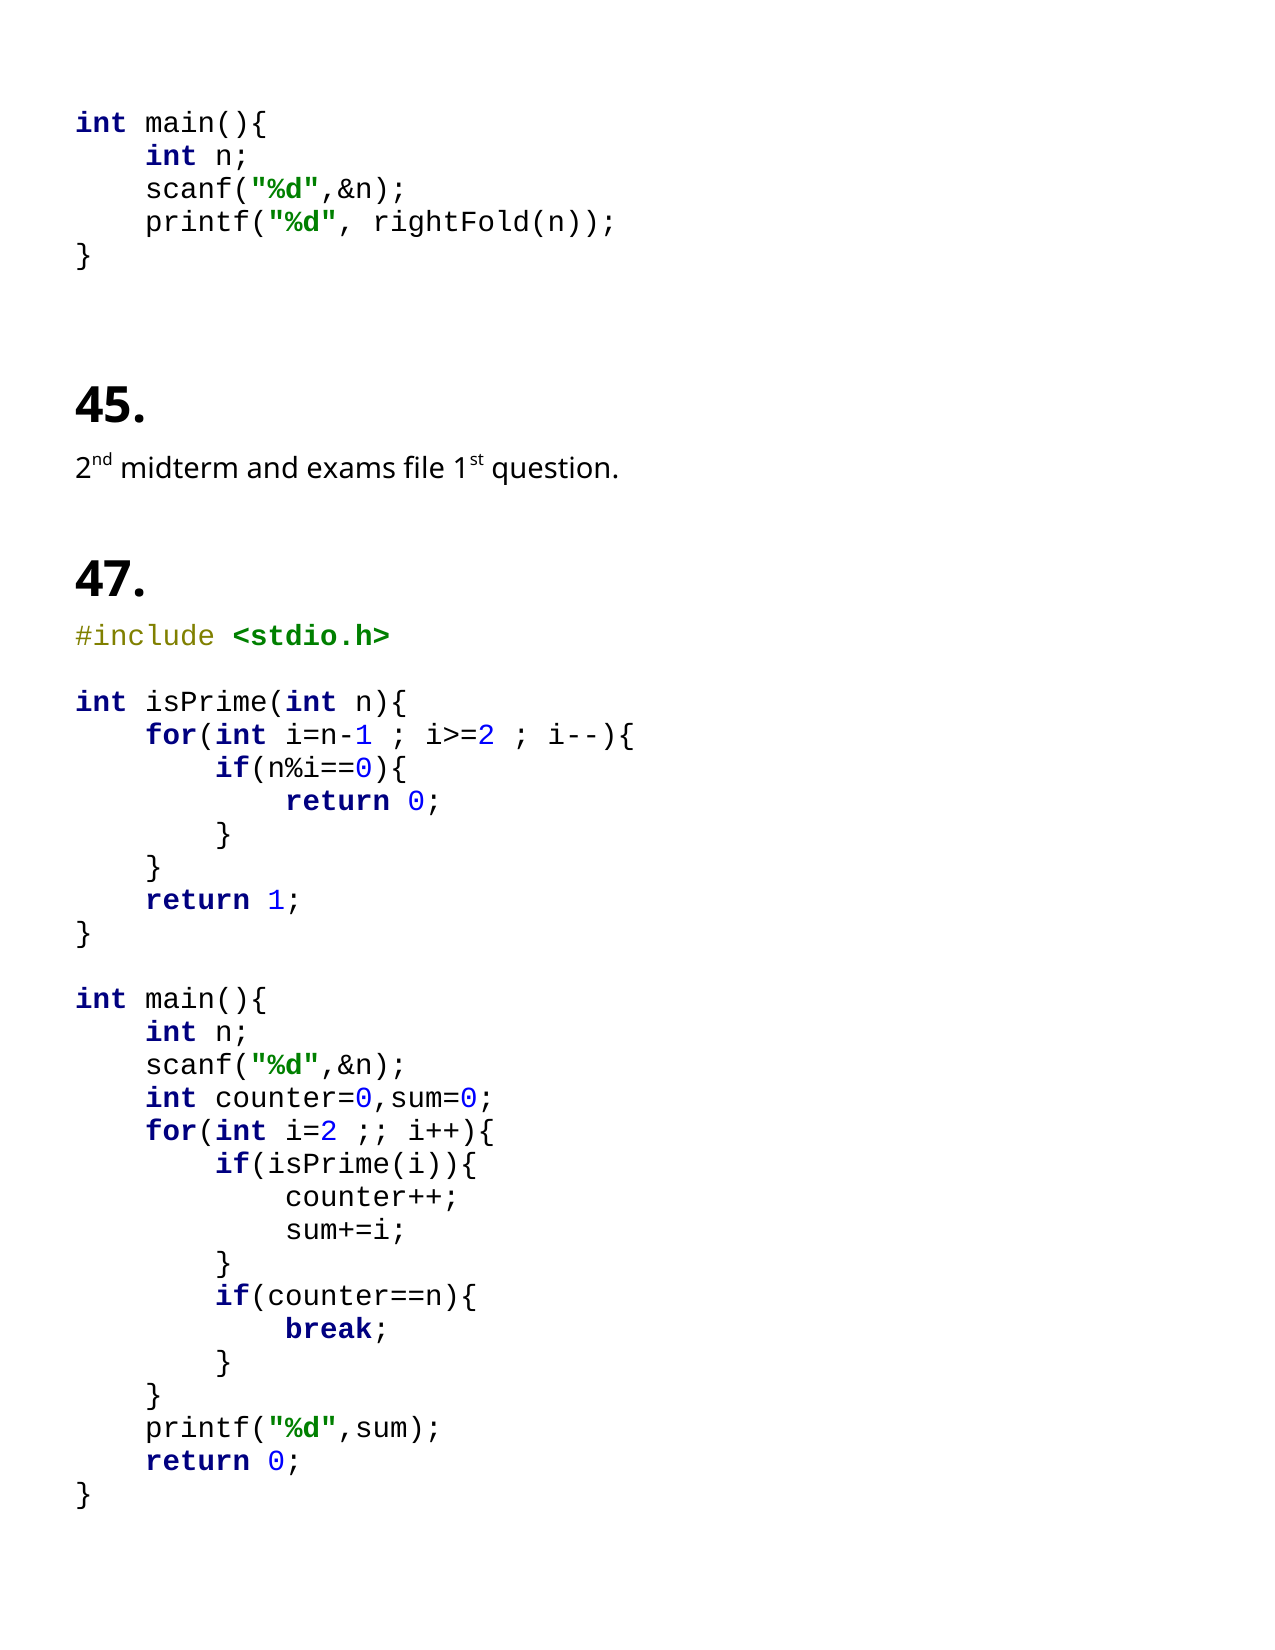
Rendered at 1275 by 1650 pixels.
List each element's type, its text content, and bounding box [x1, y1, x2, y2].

subtitle 47. [75, 543, 1200, 611]
text 2nd midterm and exams file 1st question. [75, 447, 1200, 487]
text #include <stdio.h> int isPrime(int n){ for(int i=n-1 ; i>=2 ; i--){ if(n%i==0){ return 0; } } return 1; } int main(){ int n; scanf("%d",&n); int counter=0,sum=0; for(int i=2 ;; i++){ if(isPrime(i)){ counter++; sum+=i; } if(counter==n){ break; } } printf("%d",sum); return 0; } [75, 621, 1200, 1513]
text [75, 75, 1200, 273]
subtitle 45. [75, 369, 1200, 437]
